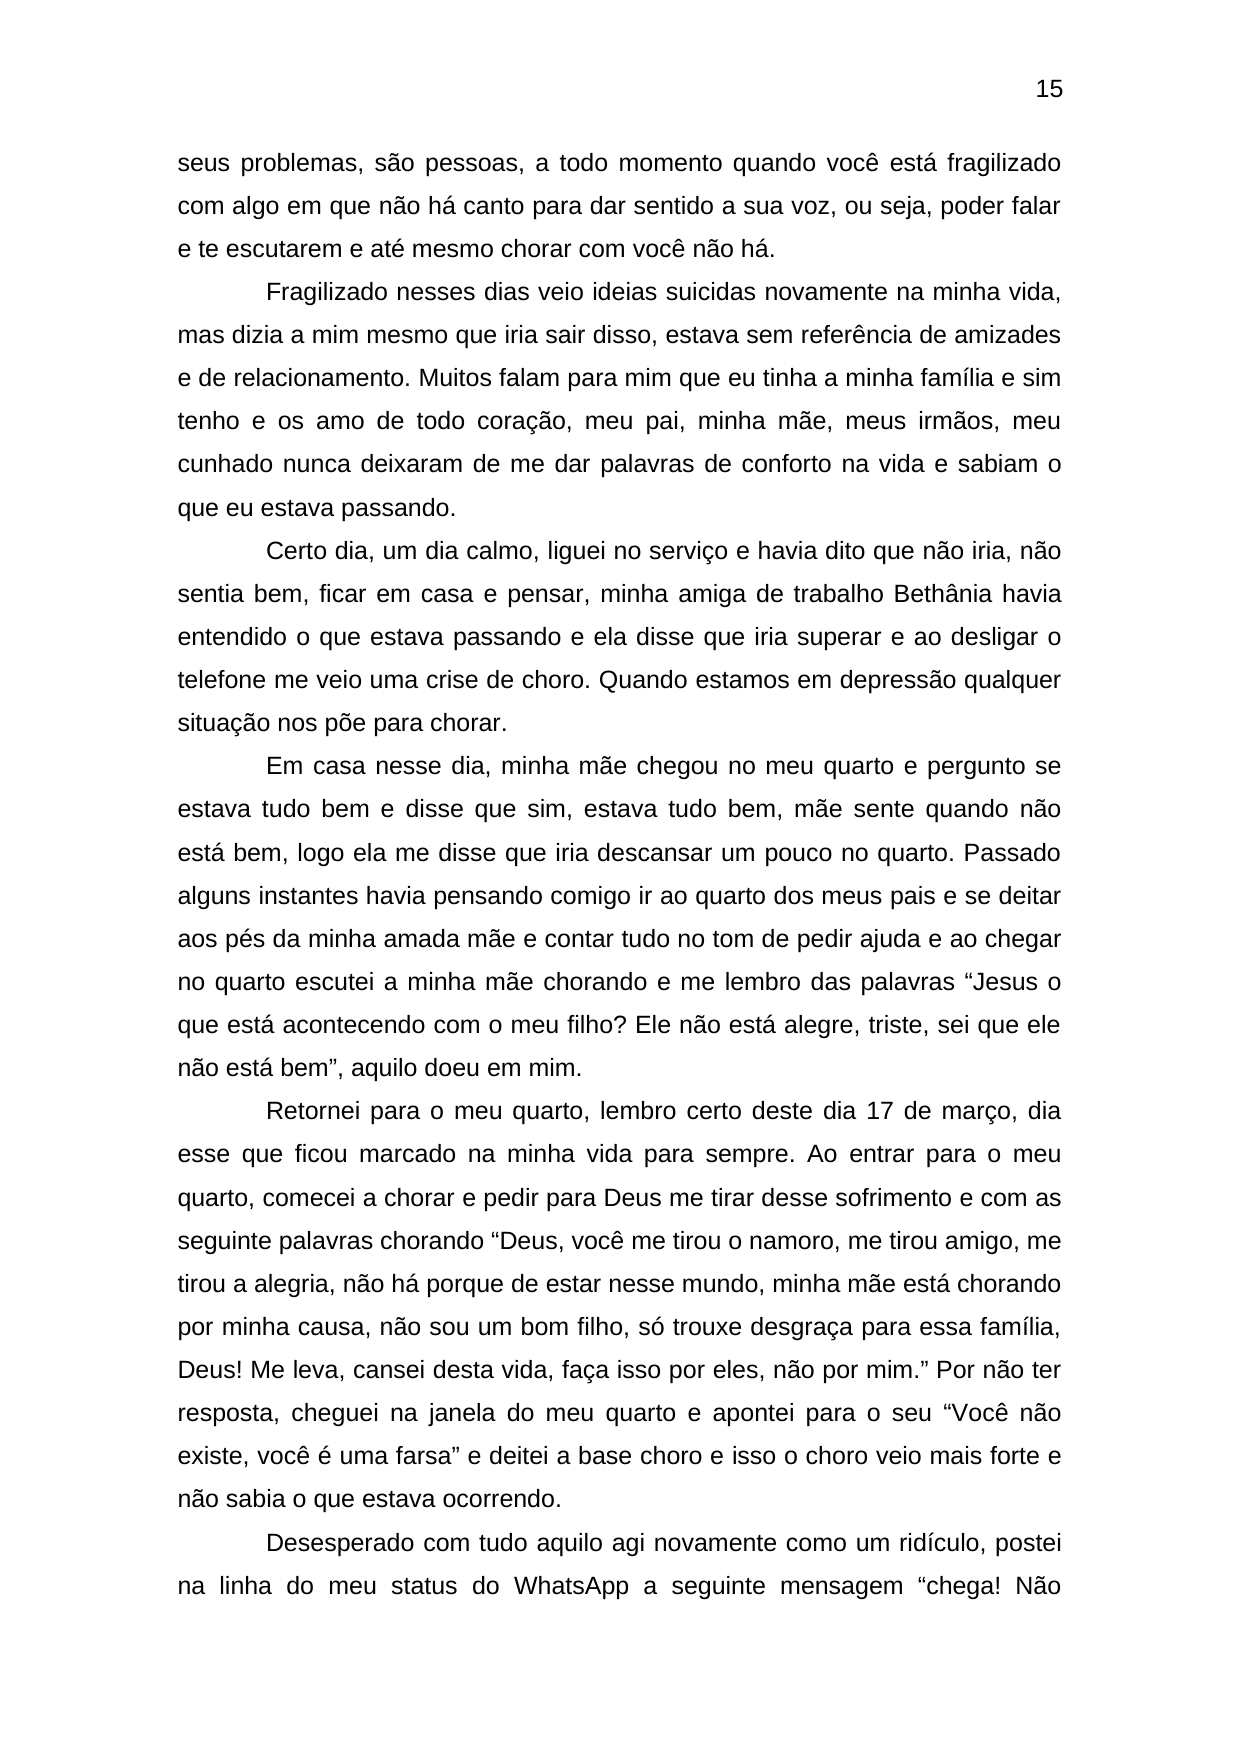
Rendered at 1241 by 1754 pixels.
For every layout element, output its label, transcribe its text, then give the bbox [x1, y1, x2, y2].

text Em casa nesse dia, minha mãe chegou no meu quarto e pergunto se estava tudo bem e disse que sim, estava tudo bem, mãe sente quando não está bem, logo ela me disse que iria descansar um pouco no quarto. Passado alguns instantes havia pensando comigo ir ao quarto dos meus pais e se deitar aos pés da minha amada mãe e contar tudo no tom de pedir ajuda e ao chegar no quarto escutei a minha mãe chorando e me lembro das palavras “Jesus o que está acontecendo com o meu filho? Ele não está alegre, triste, sei que ele não está bem”, aquilo doeu em mim. [177, 751, 1063, 1082]
text Certo dia, um dia calmo, liguei no serviço e havia dito que não iria, não sentia bem, ficar em casa e pensar, minha amiga de trabalho Bethânia havia entendido o que estava passando e ela disse que iria superar e ao desligar o telefone me veio uma crise de choro. Quando estamos em depressão qualquer situação nos põe para chorar. [177, 536, 1063, 737]
text Fragilizado nesses dias veio ideias suicidas novamente na minha vida, mas dizia a mim mesmo que iria sair disso, estava sem referência de amizades e de relacionamento. Muitos falam para mim que eu tinha a minha família e sim tenho e os amo de todo coração, meu pai, minha mãe, meus irmãos, meu cunhado nunca deixaram de me dar palavras de conforto na vida e sabiam o que eu estava passando. [177, 277, 1063, 521]
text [177, 1528, 1063, 1599]
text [177, 148, 1063, 263]
text Retornei para o meu quarto, lembro certo deste dia 17 de março, dia esse que ficou marcado na minha vida para sempre. Ao entrar para o meu quarto, comecei a chorar e pedir para Deus me tirar desse sofrimento e com as seguinte palavras chorando “Deus, você me tirou o namoro, me tirou amigo, me tirou a alegria, não há porque de estar nesse mundo, minha mãe está chorando por minha causa, não sou um bom filho, só trouxe desgraça para essa família, Deus! Me leva, cansei desta vida, faça isso por eles, não por mim.” Por não ter resposta, cheguei na janela do meu quarto e apontei para o seu “Você não existe, você é uma farsa” e deitei a base choro e isso o choro veio mais forte e não sabia o que estava ocorrendo. [177, 1096, 1063, 1513]
